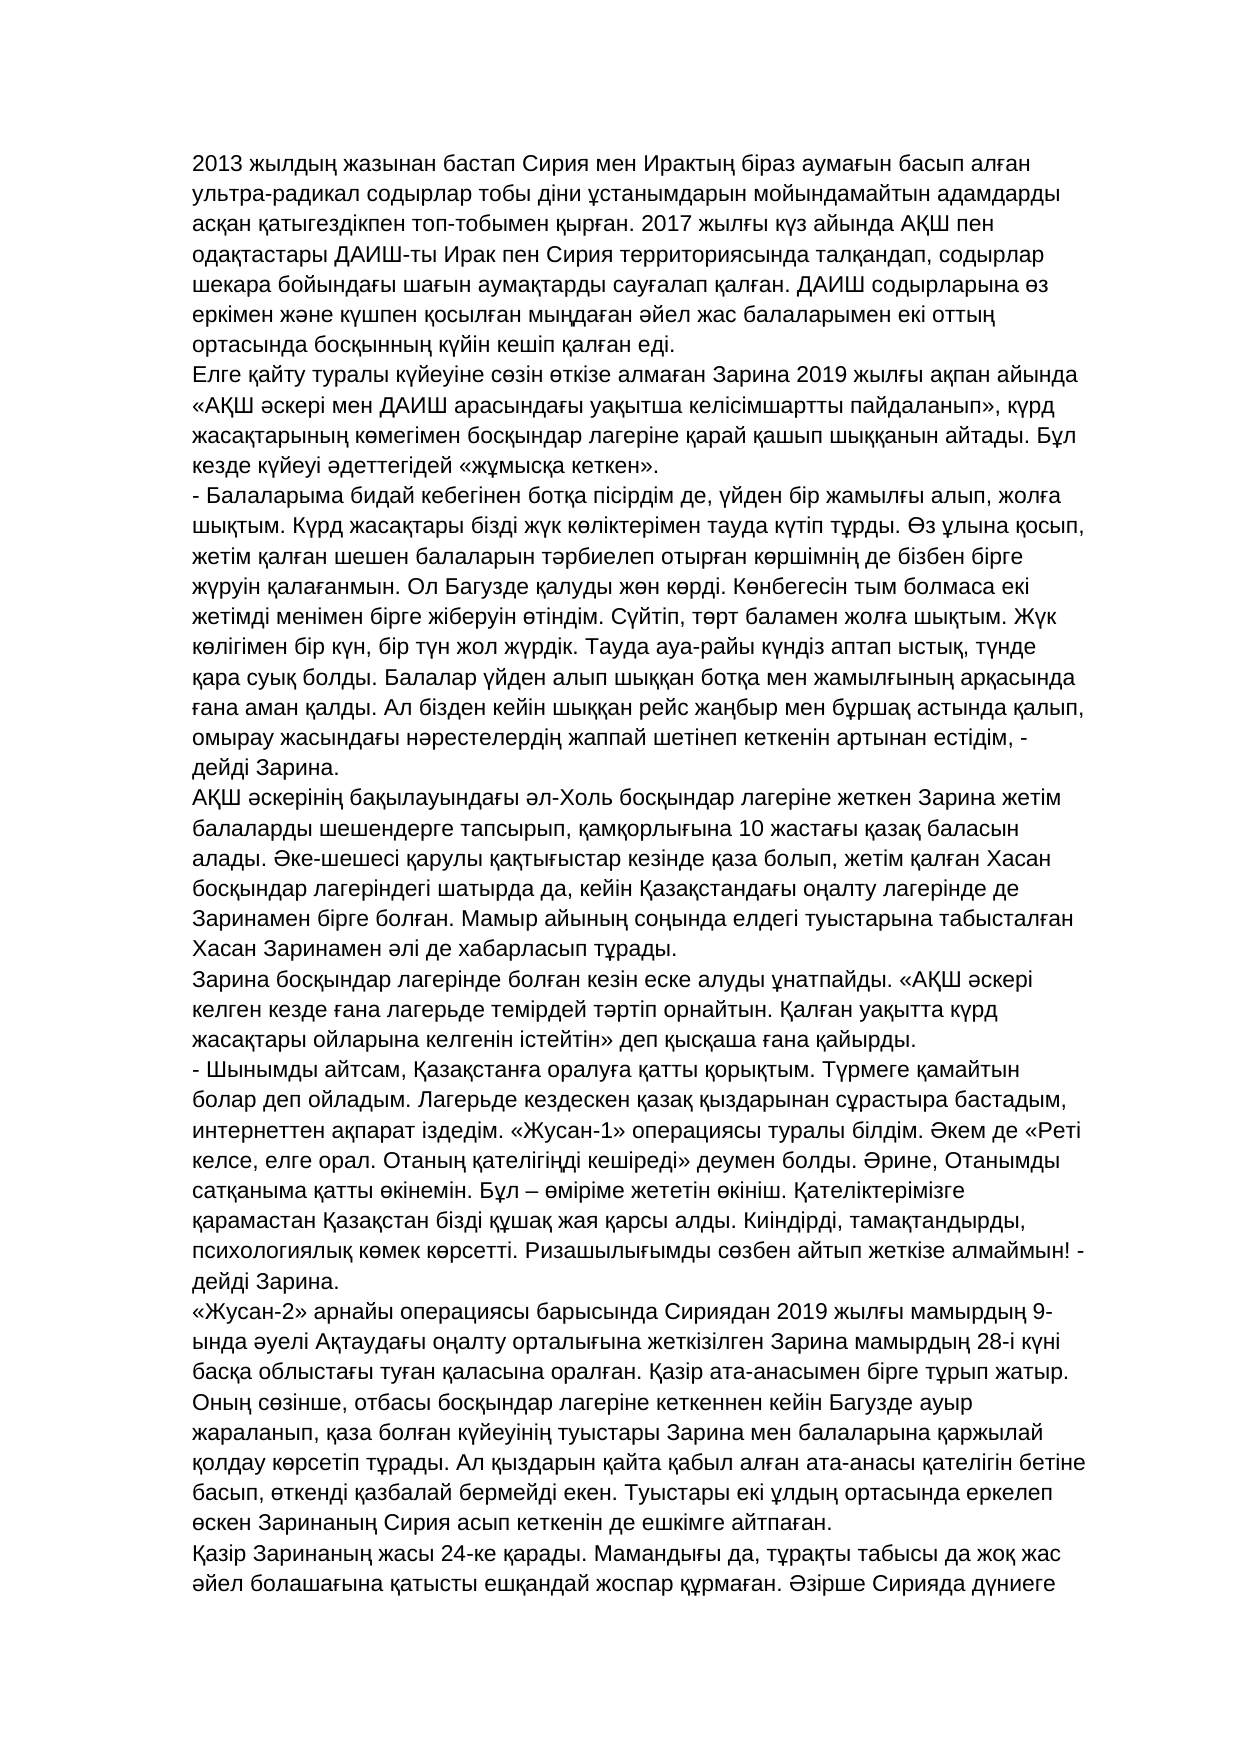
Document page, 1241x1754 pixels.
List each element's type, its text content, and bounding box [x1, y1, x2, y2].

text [192, 1539, 1090, 1596]
text «Жусан-2» арнайы операциясы барысында Сириядан 2019 жылғы мамырдың 9-ында әуелі Ақтаудағы оңалту орталығына жеткізілген Зарина мамырдың 28-і күні басқа облыстағы туған қаласына оралған. Қазір ата-анасымен бірге тұрып жатыр. Оның сөзінше, отбасы босқындар лагеріне кеткеннен кейін Багузде ауыр жараланып, қаза болған күйеуінің туыстары Зарина мен балаларына қаржылай қолдау көрсетіп тұрады. Ал қыздарын қайта қабыл алған ата-анасы қателігін бетіне басып, өткенді қазбалай бермейді екен. Туыстары екі ұлдың ортасында еркелеп өскен Заринаның Сирия асып кеткенін де ешкімге айтпаған. [192, 1298, 1090, 1536]
text АҚШ әскерінің бақылауындағы әл-Холь босқындар лагеріне жеткен Зарина жетім балаларды шешендерге тапсырып, қамқорлығына 10 жастағы қазақ баласын алады. Әке-шешесі қарулы қақтығыстар кезінде қаза болып, жетім қалған Хасан босқындар лагеріндегі шатырда да, кейін Қазақстандағы оңалту лагерінде де Заринамен бірге болған. Мамыр айының соңында елдегі туыстарына табысталған Хасан Заринамен әлі де хабарласып тұрады. [192, 784, 1090, 962]
text Зарина босқындар лагерінде болған кезін еске алуды ұнатпайды. «АҚШ әскері келген кезде ғана лагерьде темірдей тәртіп орнайтын. Қалған уақытта күрд жасақтары ойларына келгенін істейтін» деп қысқаша ғана қайырды. [192, 966, 1090, 1052]
text 2013 жылдың жазынан бастап Сирия мен Ирактың біраз аумағын басып алған ультра-радикал содырлар тобы діни ұстанымдарын мойындамайтын адамдарды асқан қатыгездікпен топ-тобымен қырған. 2017 жылғы күз айында АҚШ пен одақтастары ДАИШ-ты Ирак пен Сирия территориясында талқандап, содырлар шекара бойындағы шағын аумақтарды сауғалап қалған. ДАИШ содырларына өз еркімен және күшпен қосылған мыңдаған әйел жас балаларымен екі оттың ортасында босқынның күйін кешіп қалған еді. [192, 150, 1090, 358]
text - Балаларыма бидай кебегінен ботқа пісірдім де, үйден бір жамылғы алып, жолға шықтым. Күрд жасақтары бізді жүк көліктерімен тауда күтіп тұрды. Өз ұлына қосып, жетім қалған шешен балаларын тәрбиелеп отырған көршімнің де бізбен бірге жүруін қалағанмын. Ол Багузде қалуды жөн көрді. Көнбегесін тым болмаса екі жетімді менімен бірге жіберуін өтіндім. Сүйтіп, төрт баламен жолға шықтым. Жүк көлігімен бір күн, бір түн жол жүрдік. Тауда ауа-райы күндіз аптап ыстық, түнде қара суық болды. Балалар үйден алып шыққан ботқа мен жамылғының арқасында ғана аман қалды. Ал бізден кейін шыққан рейс жаңбыр мен бұршақ астында қалып, омырау жасындағы нәрестелердің жаппай шетінеп кеткенін артынан естідім, - дейді Зарина. [192, 482, 1090, 781]
text - Шынымды айтсам, Қазақстанға оралуға қатты қорықтым. Түрмеге қамайтын болар деп ойладым. Лагерьде кездескен қазақ қыздарынан сұрастыра бастадым, интернеттен ақпарат іздедім. «Жусан-1» операциясы туралы білдім. Әкем де «Реті келсе, елге орал. Отаның қателігіңді кешіреді» деумен болды. Әрине, Отанымды сатқаныма қатты өкінемін. Бұл – өміріме жететін өкініш. Қателіктерімізге қарамастан Қазақстан бізді құшақ жая қарсы алды. Киіндірді, тамақтандырды, психологиялық көмек көрсетті. Ризашылығымды сөзбен айтып жеткізе алмаймын! - дейді Зарина. [192, 1056, 1090, 1294]
text Елге қайту туралы күйеуіне сөзін өткізе алмаған Зарина 2019 жылғы ақпан айында «АҚШ әскері мен ДАИШ арасындағы уақытша келісімшартты пайдаланып», күрд жасақтарының көмегімен босқындар лагеріне қарай қашып шыққанын айтады. Бұл кезде күйеуі әдеттегідей «жұмысқа кеткен». [192, 361, 1090, 478]
